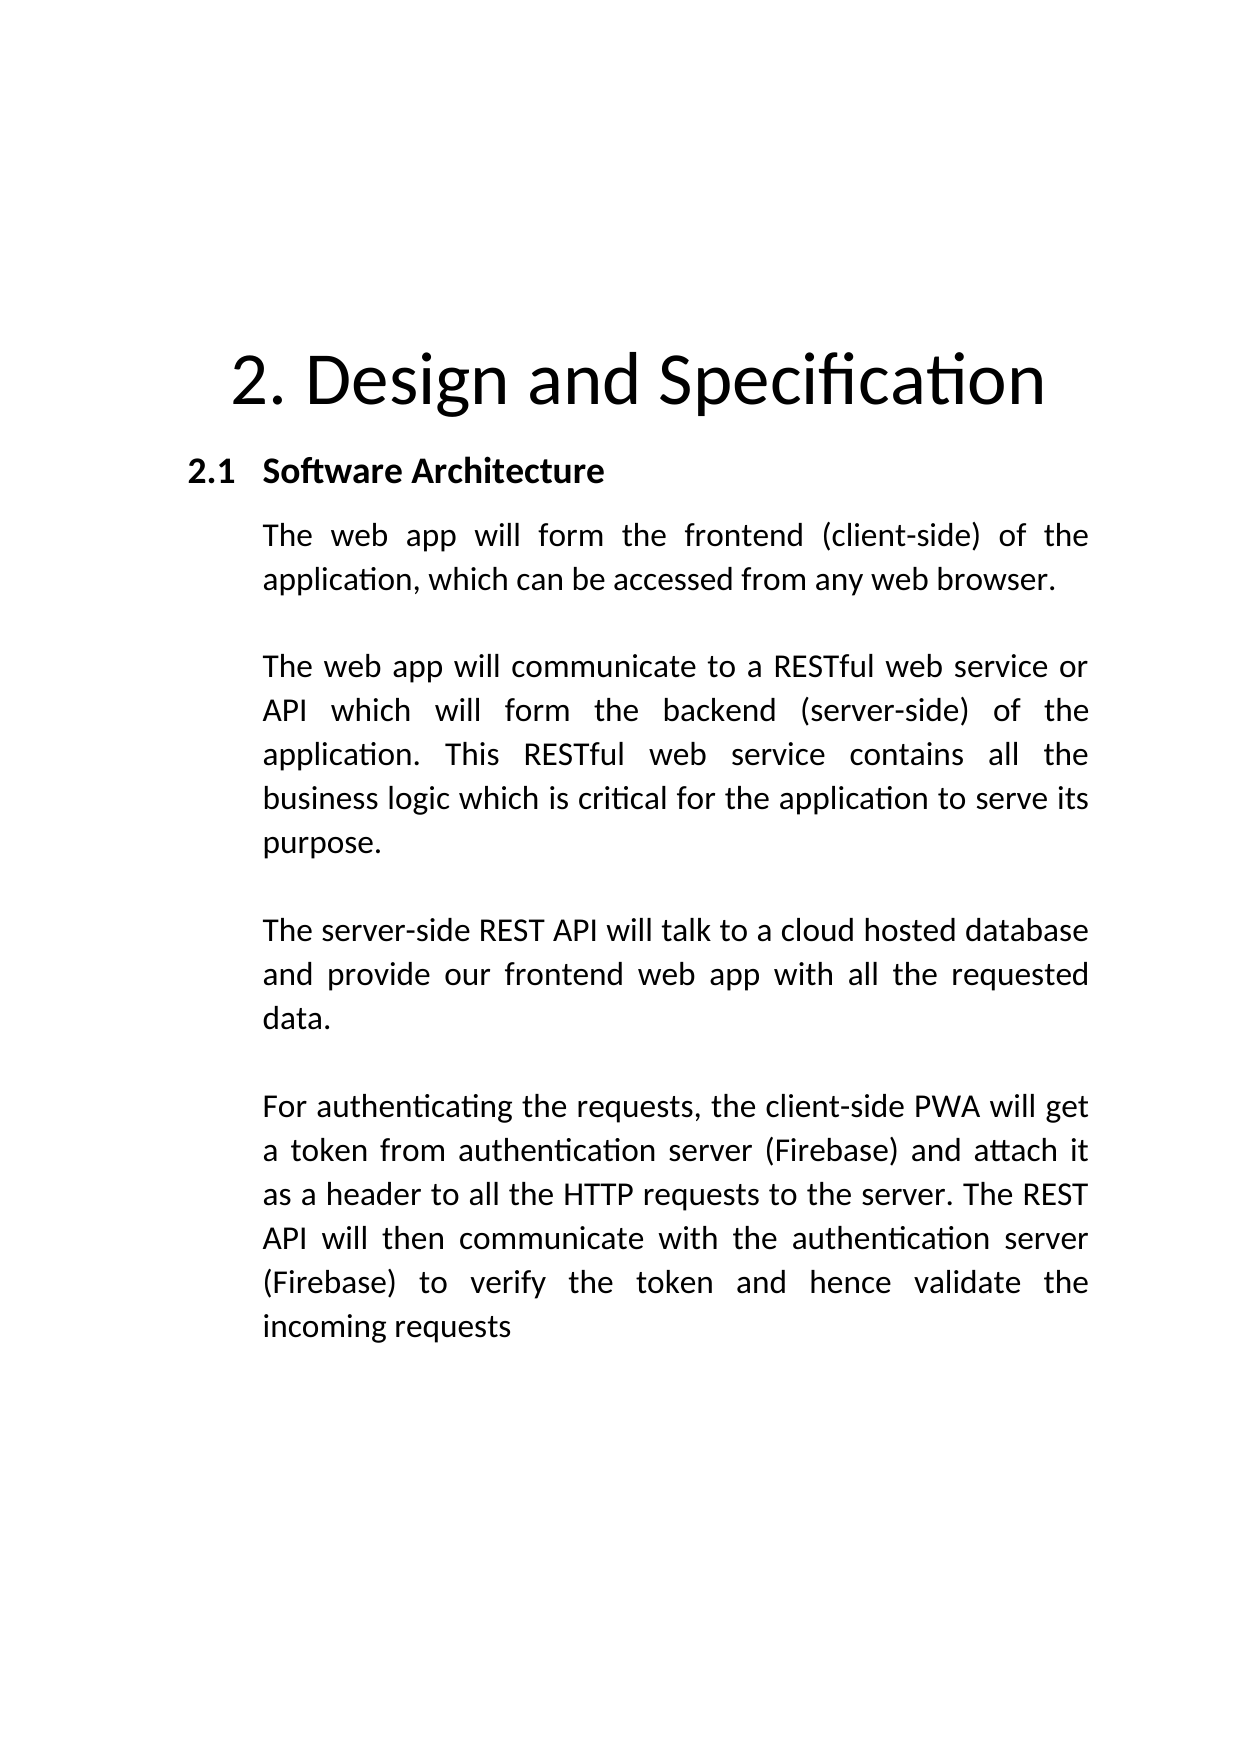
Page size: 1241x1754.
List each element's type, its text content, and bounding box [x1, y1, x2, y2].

list The web app will communicate to a RESTful web service or API which will form the backend (server-side) of the application. This RESTful web service contains all the business logic which is critical for the application to serve its purpose. [262, 645, 1090, 862]
list The web app will form the frontend (client-side) of the application, which can be accessed from any web browser. [262, 513, 1090, 598]
list The server-side REST API will talk to a cloud hosted database and provide our frontend web app with all the requested data. [262, 909, 1090, 1038]
list Software Architecture [187, 447, 1090, 493]
list Design and Specification [187, 332, 1090, 423]
list For authenticating the requests, the client-side PWA will get a token from authentication server (Firebase) and attach it as a header to all the HTTP requests to the server. The REST API will then communicate with the authentication server (Firebase) to verify the token and hence validate the incoming requests [262, 1085, 1090, 1346]
